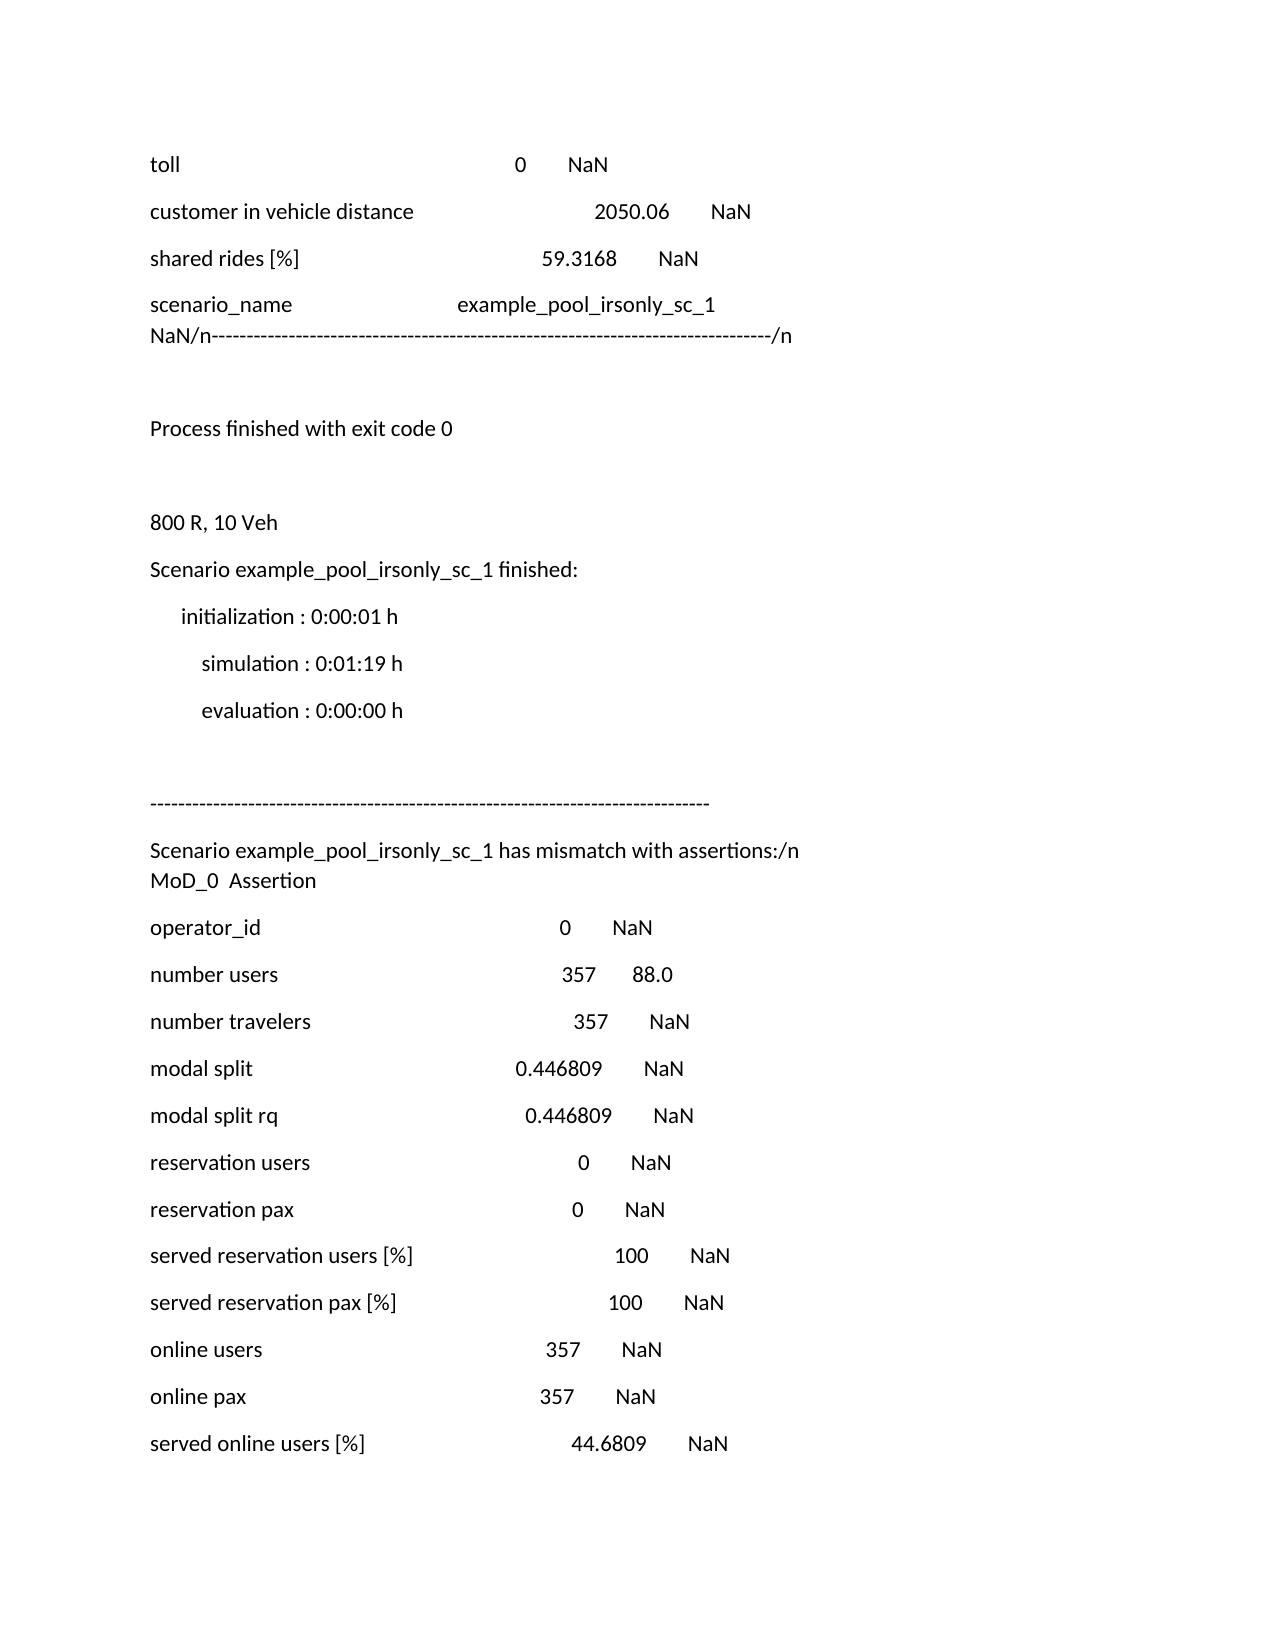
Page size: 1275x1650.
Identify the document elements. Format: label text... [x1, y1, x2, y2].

text shared rides [%] 59.3168 NaN [150, 244, 1125, 272]
text modal split 0.446809 NaN [150, 1054, 1125, 1082]
text Process finished with exit code 0 [150, 414, 1125, 443]
text Scenario example_pool_irsonly_sc_1 finished: [150, 555, 1125, 583]
text number users 357 88.0 [150, 960, 1125, 988]
text served online users [%] 44.6809 NaN [150, 1429, 1125, 1457]
text number travelers 357 NaN [150, 1007, 1125, 1035]
text initialization : 0:00:01 h [150, 602, 1125, 630]
text customer in vehicle distance 2050.06 NaN [150, 197, 1125, 225]
text online pax 357 NaN [150, 1382, 1125, 1410]
text served reservation users [%] 100 NaN [150, 1242, 1125, 1270]
text online users 357 NaN [150, 1335, 1125, 1363]
text Scenario example_pool_irsonly_sc_1 has mismatch with assertions:/n MoD_0 Assertion [150, 836, 1125, 895]
text modal split rq 0.446809 NaN [150, 1101, 1125, 1129]
text scenario_name example_pool_irsonly_sc_1 NaN/n--------------------------------------------------------------------------------/n [150, 291, 1125, 349]
text evaluation : 0:00:00 h [150, 696, 1125, 724]
text simulation : 0:01:19 h [150, 649, 1125, 677]
text operator_id 0 NaN [150, 913, 1125, 942]
text 800 R, 10 Veh [150, 508, 1125, 536]
text reservation users 0 NaN [150, 1148, 1125, 1176]
text toll 0 NaN [150, 150, 1125, 178]
text served reservation pax [%] 100 NaN [150, 1288, 1125, 1317]
text reservation pax 0 NaN [150, 1195, 1125, 1223]
text -------------------------------------------------------------------------------- [150, 789, 1125, 818]
